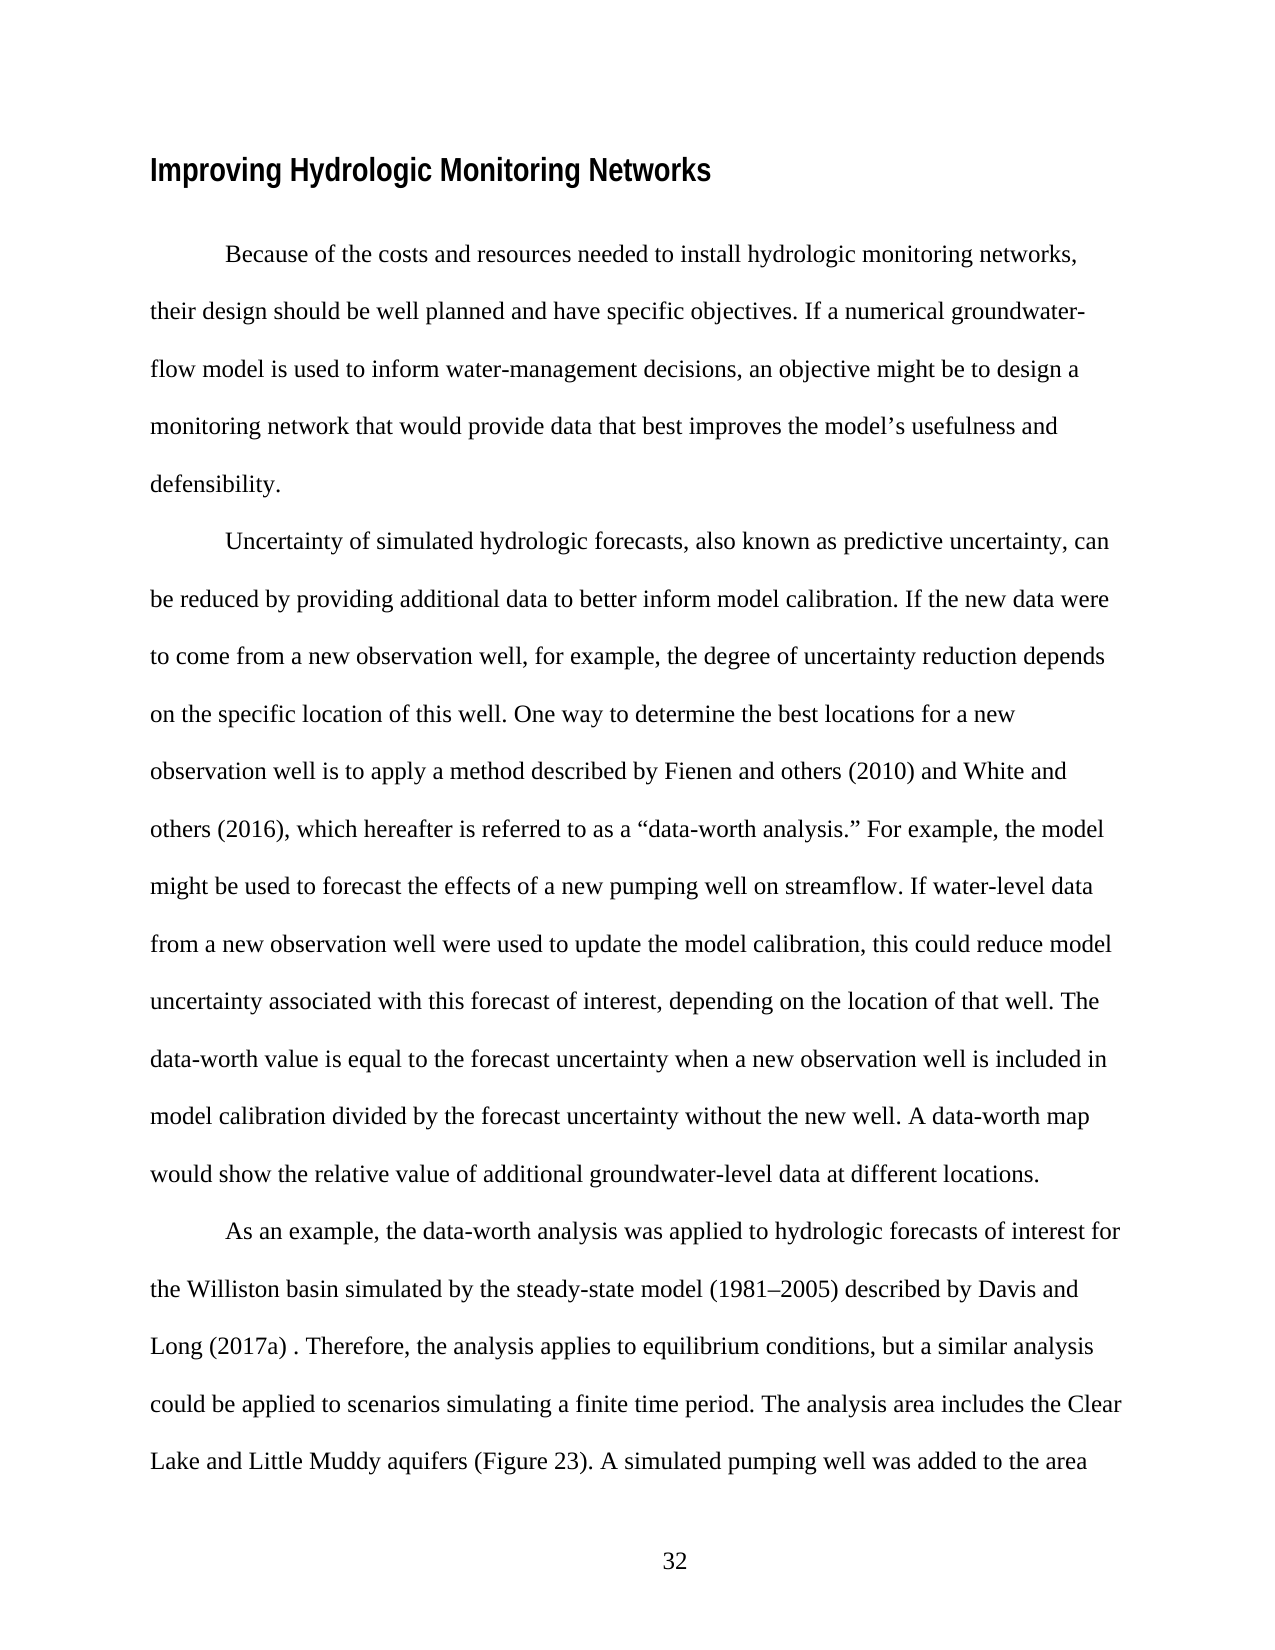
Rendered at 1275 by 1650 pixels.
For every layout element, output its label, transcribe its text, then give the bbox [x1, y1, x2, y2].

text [150, 1216, 1125, 1475]
text Uncertainty of simulated hydrologic forecasts, also known as predictive uncertainty, can be reduced by providing additional data to better inform model calibration. If the new data were to come from a new observation well, for example, the degree of uncertainty reduction depends on the specific location of this well. One way to determine the best locations for a new observation well is to apply a method described by Fienen and others (2010) and White and others (2016), which hereafter is referred to as a “data-worth analysis.” For example, the model might be used to forecast the effects of a new pumping well on streamflow. If water-level data from a new observation well were used to update the model calibration, this could reduce model uncertainty associated with this forecast of interest, depending on the location of that well. The data-worth value is equal to the forecast uncertainty when a new observation well is included in model calibration divided by the forecast uncertainty without the new well. A data-worth map would show the relative value of additional groundwater-level data at different locations. [150, 526, 1125, 1188]
subtitle Improving Hydrologic Monitoring Networks [150, 150, 1125, 188]
text Because of the costs and resources needed to install hydrologic monitoring networks, their design should be well planned and have specific objectives. If a numerical groundwater-flow model is used to inform water-management decisions, an objective might be to design a monitoring network that would provide data that best improves the model’s usefulness and defensibility. [150, 239, 1125, 498]
